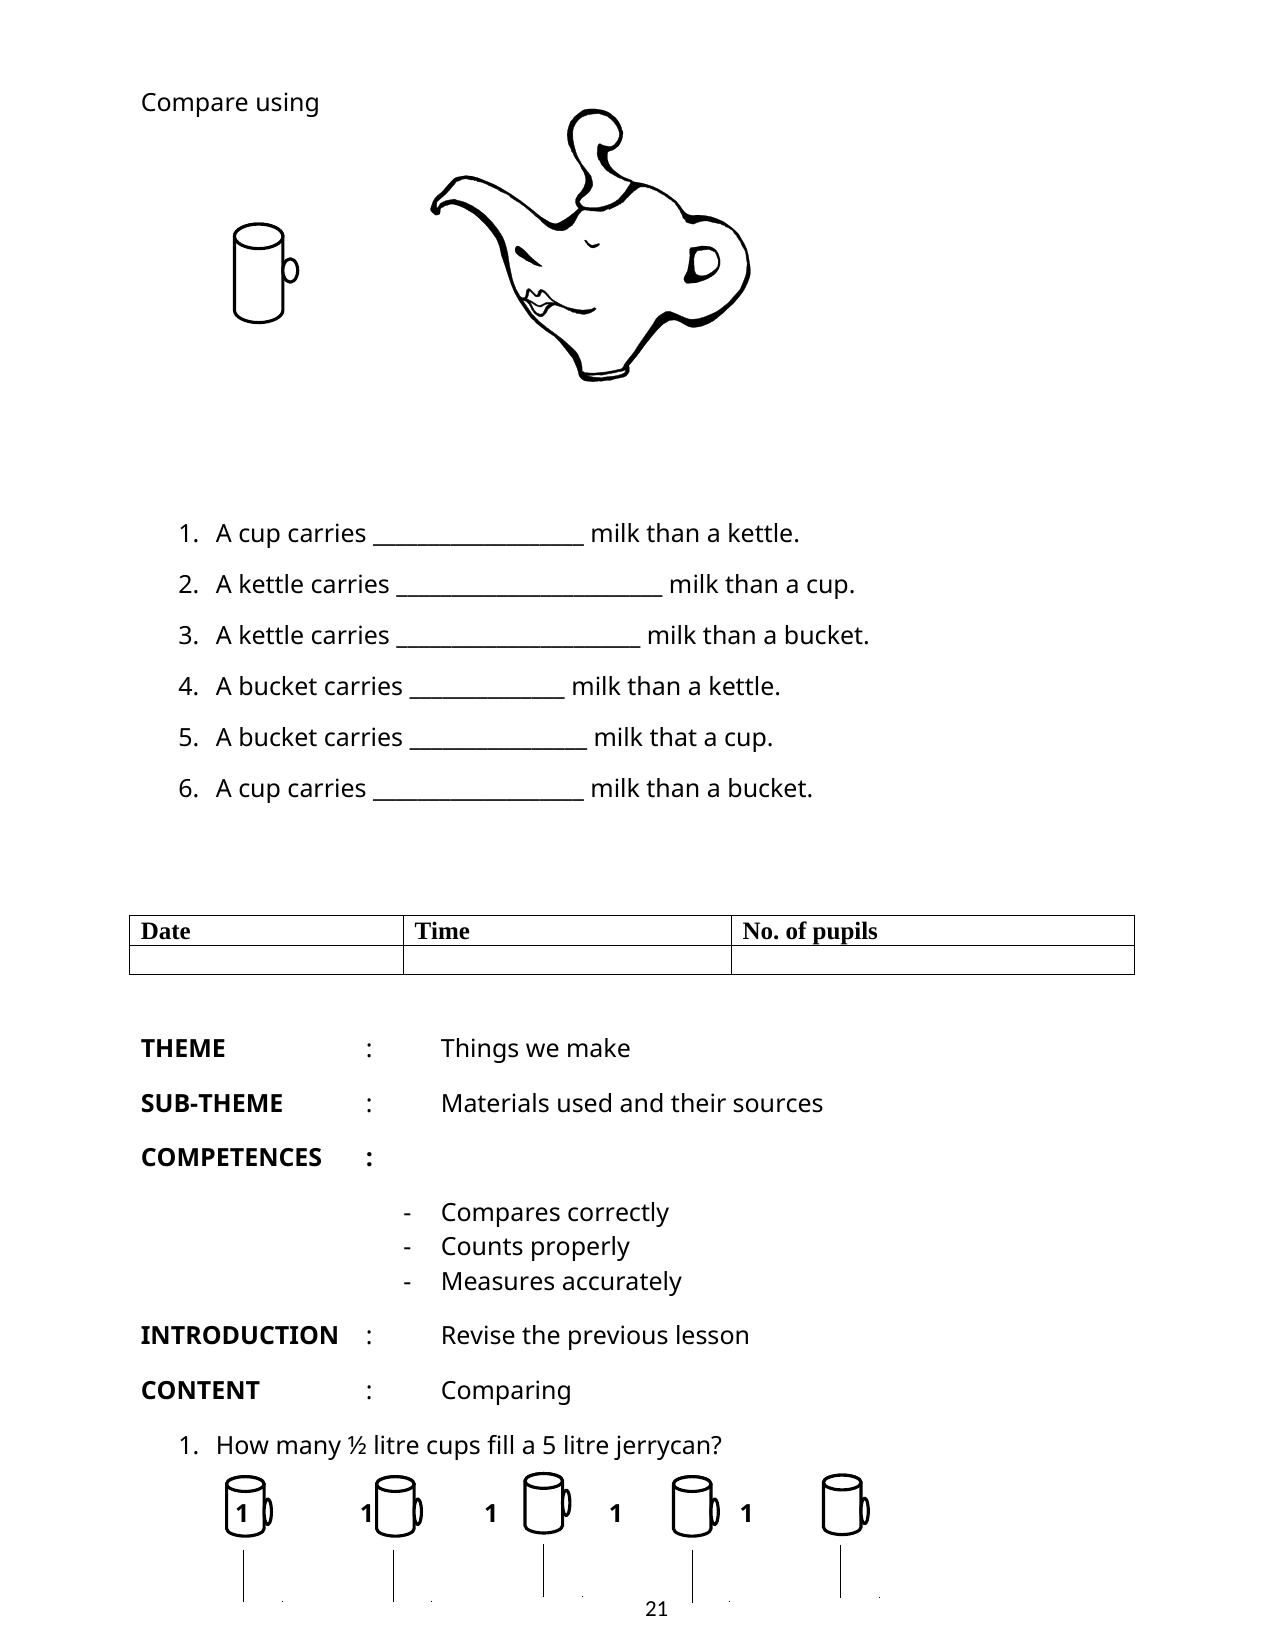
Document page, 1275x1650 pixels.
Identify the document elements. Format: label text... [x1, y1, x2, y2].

list A bucket carries ________________ milk that a cup. [178, 720, 1172, 754]
list A cup carries ___________________ milk than a bucket. [178, 771, 1172, 805]
table_cell [404, 946, 731, 974]
text CONTENT : Comparing [141, 1373, 1172, 1407]
list Measures accurately [403, 1263, 1172, 1297]
list Counts properly [403, 1229, 1172, 1263]
table_cell [130, 946, 403, 974]
list Compares correctly [403, 1195, 1172, 1229]
text THEME : Things we make [141, 1030, 1172, 1064]
table_header Date [130, 916, 403, 944]
list A kettle carries ________________________ milk than a cup. [178, 567, 1172, 601]
table_header Time [404, 916, 731, 944]
list How many ½ litre cups fill a 5 litre jerrycan? [178, 1428, 1172, 1462]
text COMPETENCES : [141, 1140, 1172, 1174]
text Compare using [141, 84, 1172, 118]
list A cup carries ___________________ milk than a kettle. [178, 516, 1172, 550]
table_cell [732, 946, 1134, 974]
list A bucket carries ______________ milk than a kettle. [178, 669, 1172, 703]
text SUB-THEME : Materials used and their sources [141, 1085, 1172, 1119]
list 1 1 1 1 1 [216, 1496, 1172, 1530]
text INTRODUCTION : Revise the previous lesson [141, 1318, 1172, 1352]
table_header No. of pupils [732, 916, 1134, 944]
list A kettle carries ______________________ milk than a bucket. [178, 618, 1172, 652]
